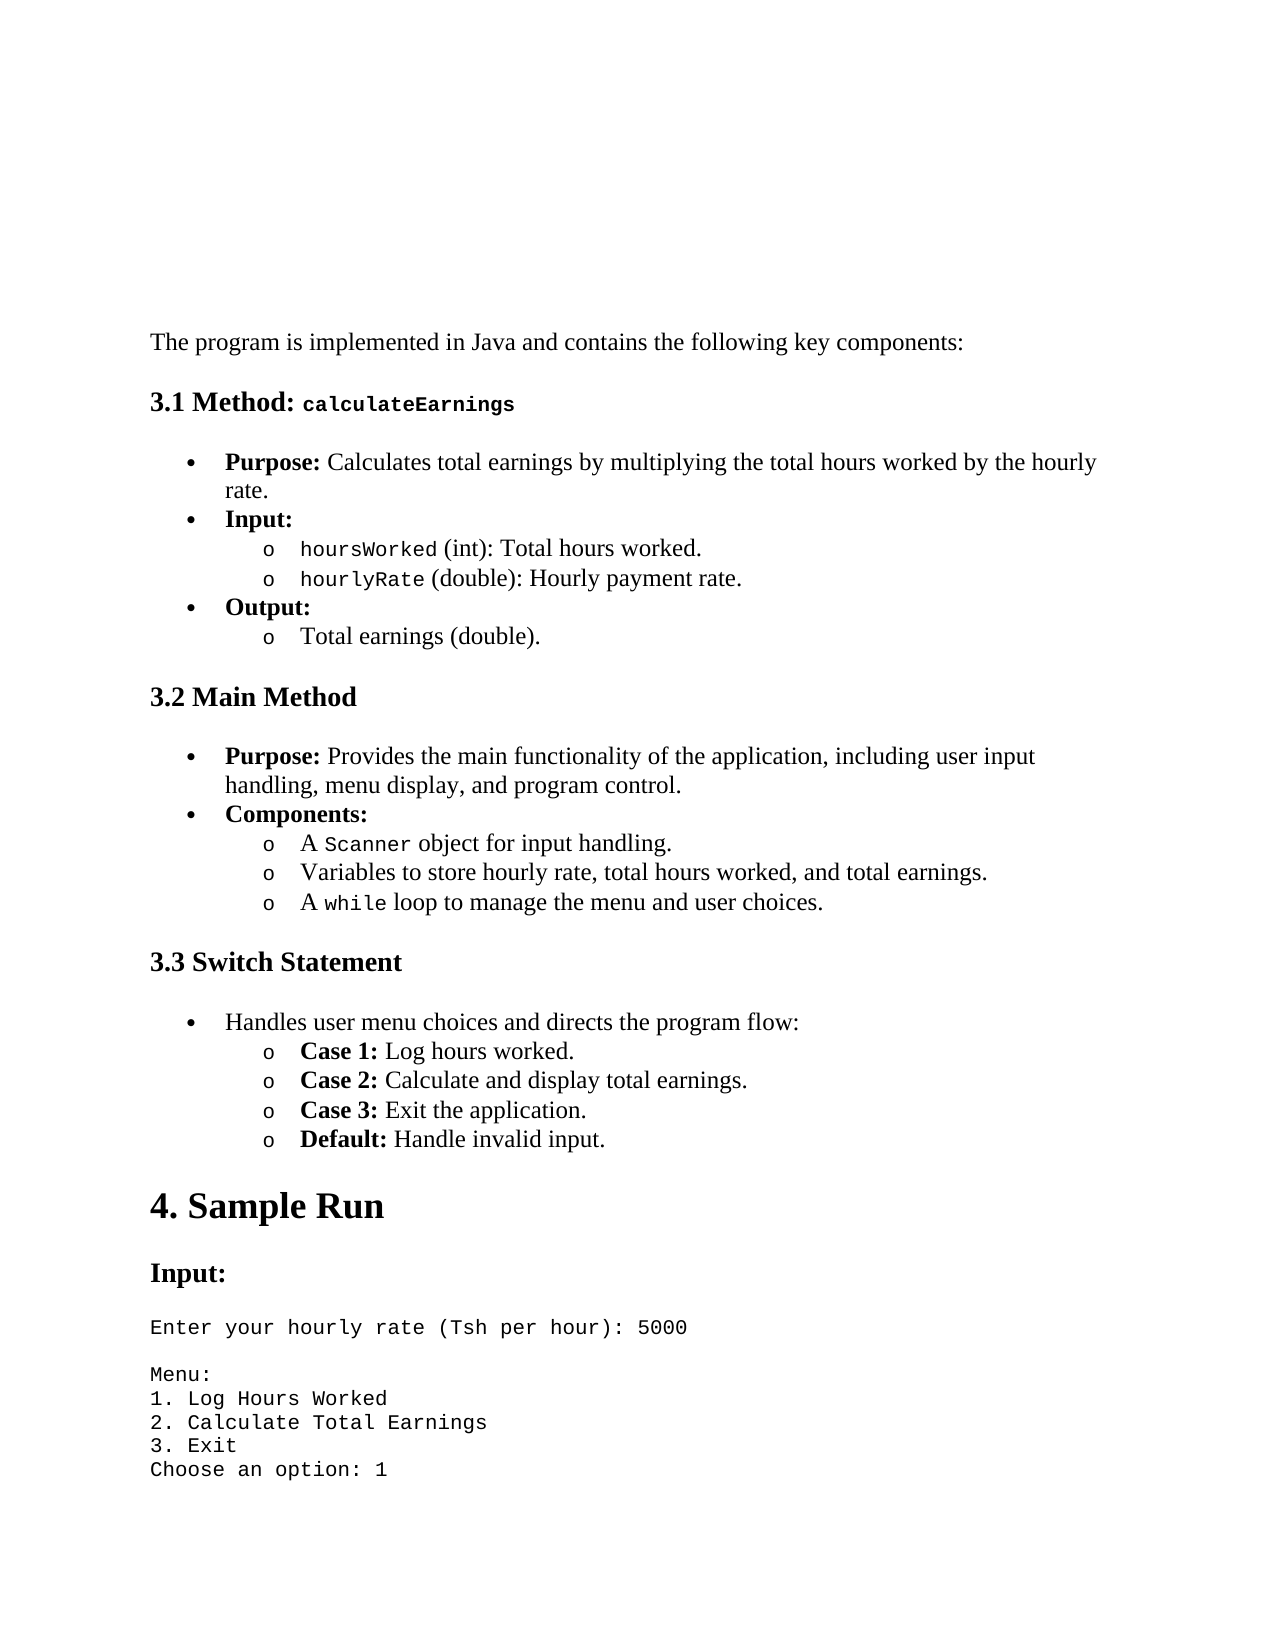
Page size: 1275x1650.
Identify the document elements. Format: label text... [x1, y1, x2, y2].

text Input: [150, 1256, 1125, 1288]
list Components: [187, 799, 1125, 828]
text 4. Sample Run [150, 1183, 1125, 1226]
list Handles user menu choices and directs the program flow: [187, 1007, 1125, 1036]
list A while loop to manage the menu and user choices. [262, 887, 1125, 916]
text The program is implemented in Java and contains the following key components: [150, 327, 1125, 356]
list Default: Handle invalid input. [262, 1124, 1125, 1154]
list Case 1: Log hours worked. [262, 1036, 1125, 1065]
text 1. Log Hours Worked [150, 1388, 1125, 1412]
list Output: [187, 592, 1125, 621]
text 2. Calculate Total Earnings [150, 1412, 1125, 1435]
list hoursWorked (int): Total hours worked. [262, 533, 1125, 563]
text Choose an option: 1 [150, 1459, 1125, 1483]
text 3. Exit [150, 1435, 1125, 1459]
text 3.1 Method: calculateEarnings [150, 385, 1125, 418]
list Case 3: Exit the application. [262, 1095, 1125, 1124]
text Enter your hourly rate (Tsh per hour): 5000 [150, 1317, 1125, 1341]
list Purpose: Provides the main functionality of the application, including user input handling, menu display, and program control. [187, 741, 1125, 799]
list Case 2: Calculate and display total earnings. [262, 1065, 1125, 1095]
text 3.2 Main Method [150, 680, 1125, 712]
list Input: [187, 504, 1125, 533]
list Total earnings (double). [262, 621, 1125, 651]
text Menu: [150, 1364, 1125, 1388]
list Purpose: Calculates total earnings by multiplying the total hours worked by the hourly rate. [187, 447, 1125, 504]
list Variables to store hourly rate, total hours worked, and total earnings. [262, 857, 1125, 887]
text 3.3 Switch Statement [150, 946, 1125, 978]
list hourlyRate (double): Hourly payment rate. [262, 563, 1125, 592]
list A Scanner object for input handling. [262, 828, 1125, 857]
